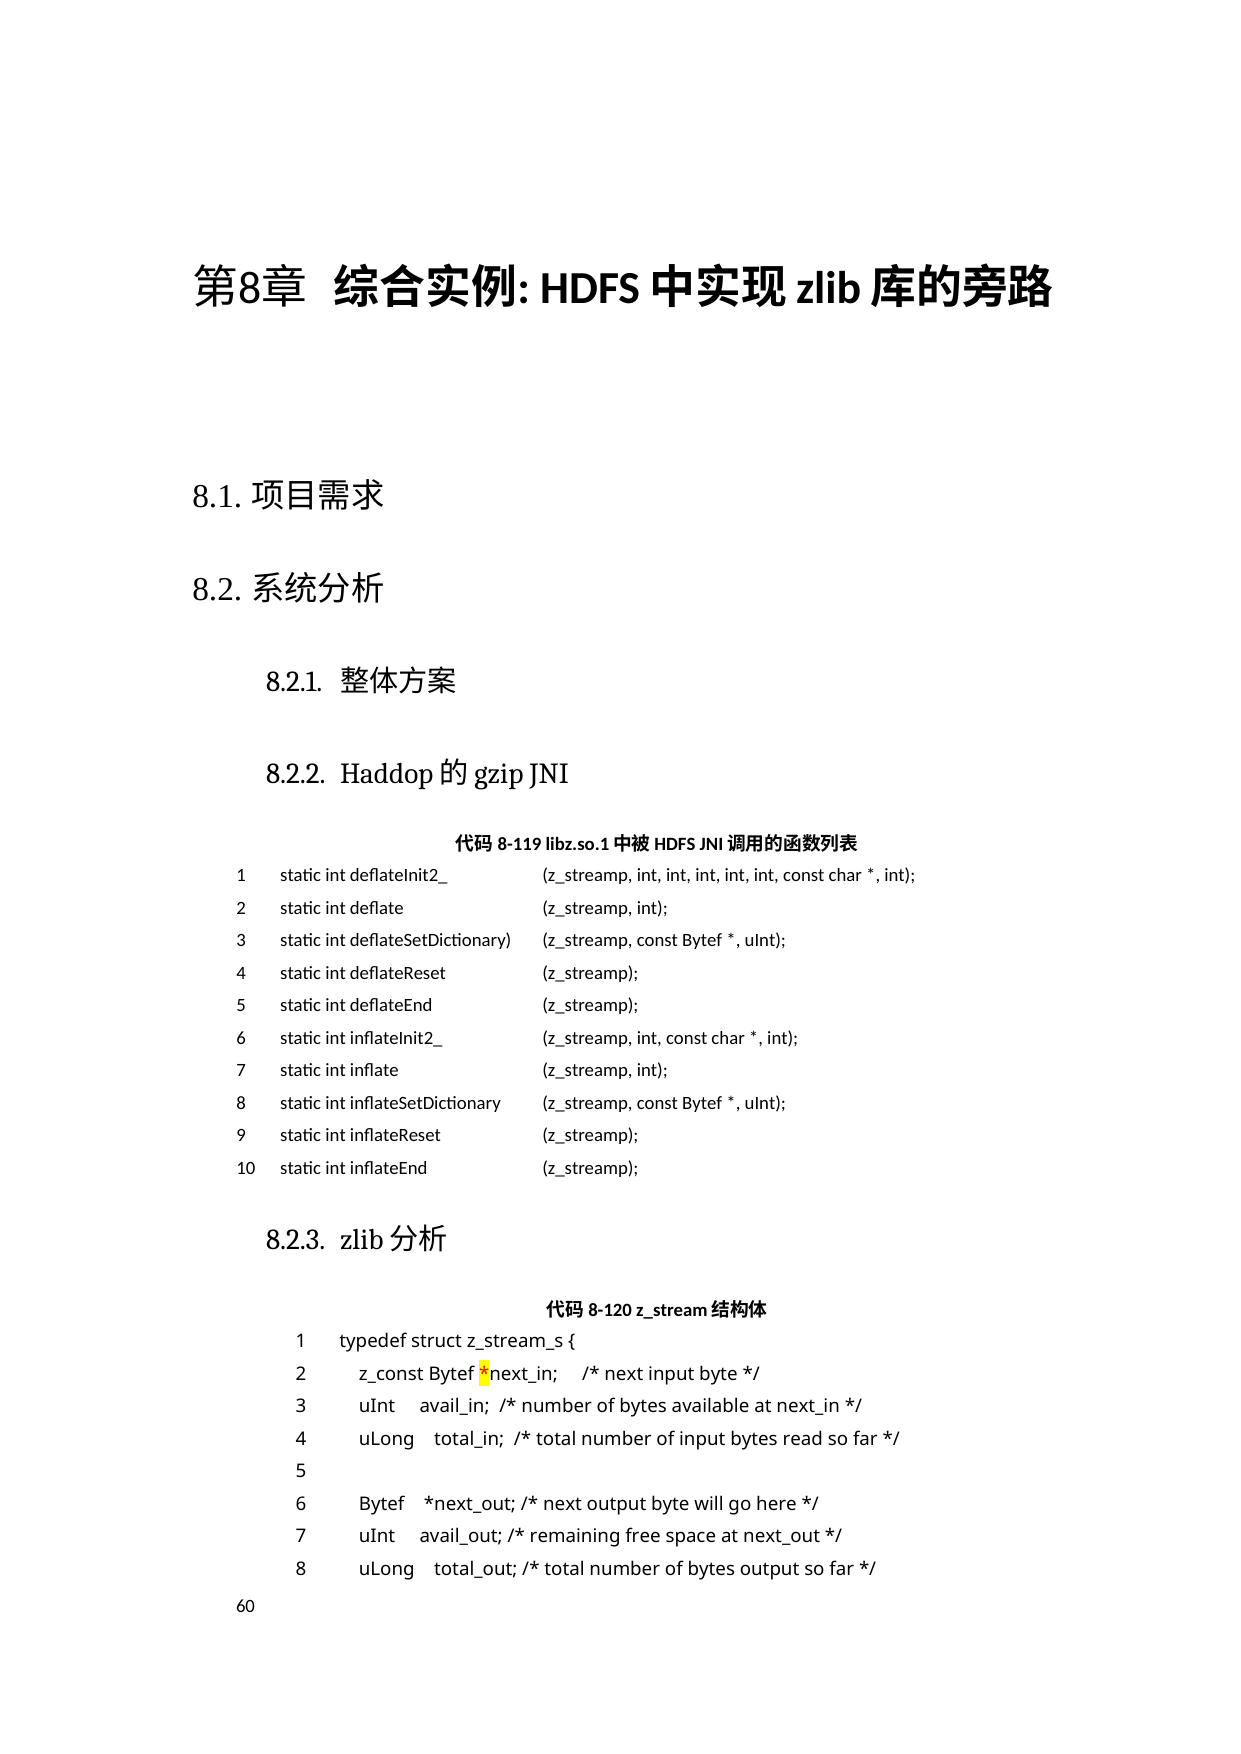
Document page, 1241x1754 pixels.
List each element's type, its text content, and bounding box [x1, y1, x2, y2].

text zlib分析 [266, 1204, 1078, 1269]
list uLong total_in; /* total number of input bytes read so far */ [295, 1422, 1078, 1454]
list uInt avail_in; /* number of bytes available at next_in */ [295, 1389, 1078, 1422]
list uInt avail_out; /* remaining free space at next_out */ [295, 1519, 1078, 1552]
list static int inflateEnd (z_streamp); [236, 1151, 1078, 1183]
list static int deflate (z_streamp, int); [236, 891, 1078, 923]
list static int inflateReset (z_streamp); [236, 1118, 1078, 1151]
list Bytef *next_out; /* next output byte will go here */ [295, 1487, 1078, 1519]
list static int inflateInit2_ (z_streamp, int, const char *, int); [236, 1021, 1078, 1053]
list static int deflateInit2_ (z_streamp, int, int, int, int, int, const char *, int); [236, 858, 1078, 891]
text 系统分析 [192, 553, 1078, 618]
subtitle 综合实例: HDFS中实现zlib库的旁路 [192, 235, 1078, 332]
text Haddop的gzip JNI [266, 738, 1078, 803]
list typedef struct z_stream_s { [295, 1324, 1078, 1357]
list uLong total_out; /* total number of bytes output so far */ [295, 1552, 1078, 1584]
list z_const Bytef *next_in; /* next input byte */ [295, 1357, 1078, 1389]
list static int deflateEnd (z_streamp); [236, 988, 1078, 1021]
list static int inflate (z_streamp, int); [236, 1053, 1078, 1086]
list static int deflateSetDictionary) (z_streamp, const Bytef *, uInt); [236, 923, 1078, 956]
list static int deflateReset (z_streamp); [236, 956, 1078, 988]
text 整体方案 [266, 646, 1078, 711]
text 项目需求 [192, 460, 1078, 525]
list static int inflateSetDictionary (z_streamp, const Bytef *, uInt); [236, 1086, 1078, 1118]
